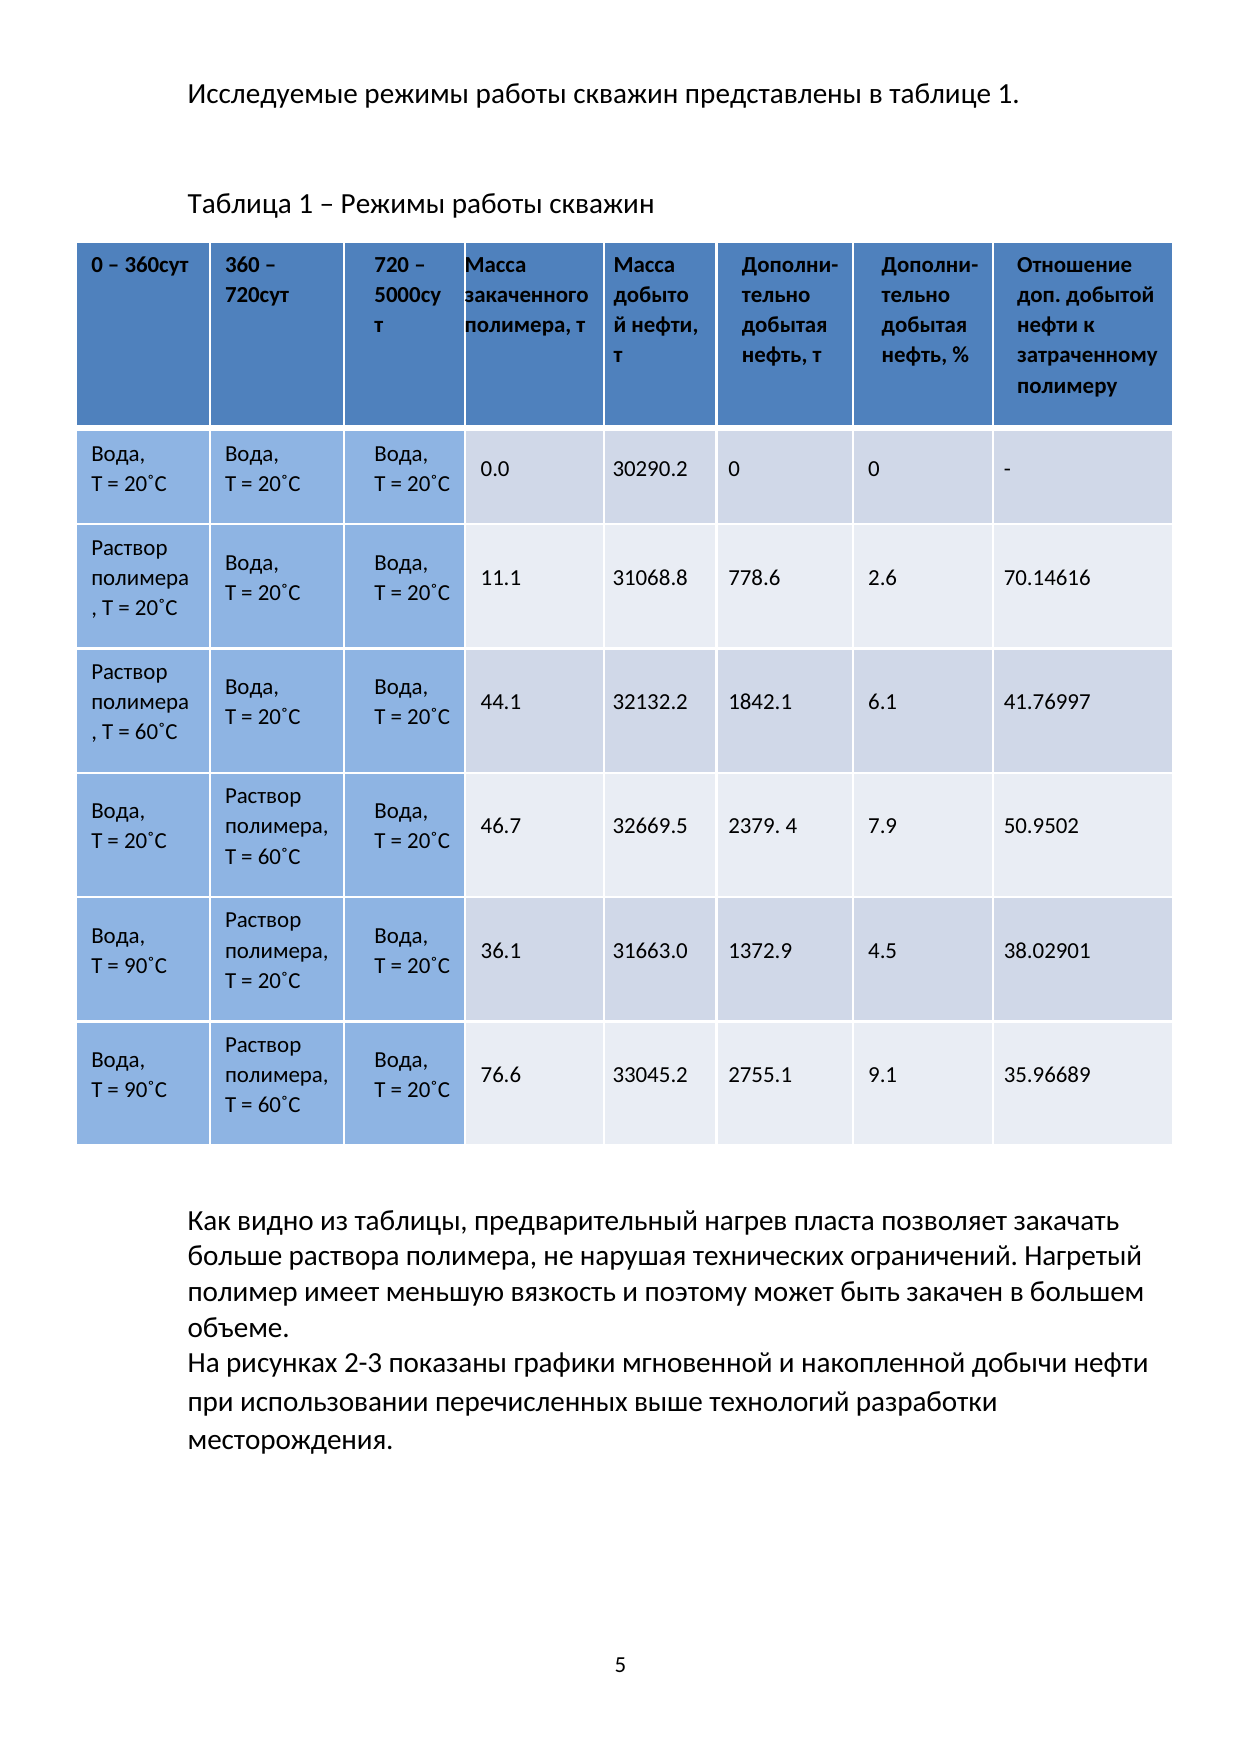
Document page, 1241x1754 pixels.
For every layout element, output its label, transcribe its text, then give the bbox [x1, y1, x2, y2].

text Исследуемые режимы работы скважин представлены в таблице 1. [187, 75, 1165, 111]
table_cell 2.6 [854, 525, 992, 647]
table_header Дополни-тельно добытая нефть, т [718, 243, 852, 425]
table_cell 44.1 [466, 650, 603, 772]
table_cell 0.0 [466, 431, 603, 523]
table_cell Раствор полимера, Т = 60˚С [211, 774, 343, 896]
table_cell 778.6 [718, 525, 852, 647]
table_cell 11.1 [466, 525, 603, 647]
table_header Отношение доп. добытой нефти к затраченному полимеру [994, 243, 1172, 425]
table_cell 33045.2 [605, 1023, 715, 1144]
table_cell Вода, Т = 20˚С [211, 650, 343, 772]
table_header 0 – 360сут [77, 243, 209, 425]
table_cell 31663.0 [605, 898, 715, 1020]
table_cell Вода, Т = 20˚С [345, 774, 464, 896]
table_cell 9.1 [854, 1023, 992, 1144]
table_cell Раствор полимера, Т = 60˚С [77, 650, 209, 772]
table_cell 31068.8 [605, 525, 715, 647]
table_cell 41.76997 [994, 650, 1172, 772]
table_cell Вода, Т = 20˚С [77, 431, 209, 523]
table_cell Раствор полимера, Т = 60˚С [211, 1023, 343, 1144]
table_header 360 – 720сут [211, 243, 343, 425]
table_cell Вода, Т = 90˚С [77, 1023, 209, 1144]
table_cell 2755.1 [718, 1023, 852, 1144]
table_cell 38.02901 [994, 898, 1172, 1020]
table_cell 1372.9 [718, 898, 852, 1020]
table_header Дополни-тельно добытая нефть, % [854, 243, 992, 425]
text Таблица 1 – Режимы работы скважин [187, 185, 1165, 221]
table_cell 70.14616 [994, 525, 1172, 647]
table_cell Вода, Т = 20˚С [345, 650, 464, 772]
text На рисунках 2-3 показаны графики мгновенной и накопленной добычи нефти при использовании перечисленных выше технологий разработки месторождения. [187, 1344, 1165, 1457]
table_cell 46.7 [466, 774, 603, 896]
table_cell - [994, 431, 1172, 523]
table_cell 7.9 [854, 774, 992, 896]
table_cell 4.5 [854, 898, 992, 1020]
table_cell Вода, Т = 20˚С [345, 431, 464, 523]
table_cell 36.1 [466, 898, 603, 1020]
table_cell Вода, Т = 20˚С [345, 1023, 464, 1144]
table_cell Вода, Т = 20˚С [77, 774, 209, 896]
table_cell 1842.1 [718, 650, 852, 772]
table_cell 0 [854, 431, 992, 523]
text Как видно из таблицы, предварительный нагрев пласта позволяет закачать больше раствора полимера, не нарушая технических ограничений. Нагретый полимер имеет меньшую вязкость и поэтому может быть закачен в большем объеме. [187, 1202, 1165, 1344]
table_header Масса закаченного полимера, т [466, 243, 603, 425]
table_cell 32669.5 [605, 774, 715, 896]
table_header Масса добытой нефти, т [605, 243, 715, 425]
table_header 720 – 5000сут [345, 243, 464, 425]
table_cell Вода, Т = 20˚С [211, 525, 343, 647]
table_cell 76.6 [466, 1023, 603, 1144]
table_cell 32132.2 [605, 650, 715, 772]
table_cell 0 [718, 431, 852, 523]
table_cell Вода, Т = 90˚С [77, 898, 209, 1020]
table_cell Вода, Т = 20˚С [345, 525, 464, 647]
table_cell 2379. 4 [718, 774, 852, 896]
table_cell Вода, Т = 20˚С [211, 431, 343, 523]
table_cell Раствор полимера, Т = 20˚С [77, 525, 209, 647]
table_cell Вода, Т = 20˚С [345, 898, 464, 1020]
table_cell Раствор полимера, Т = 20˚С [211, 898, 343, 1020]
table_cell 50.9502 [994, 774, 1172, 896]
table_cell 30290.2 [605, 431, 715, 523]
table_cell 35.96689 [994, 1023, 1172, 1144]
table_cell 6.1 [854, 650, 992, 772]
